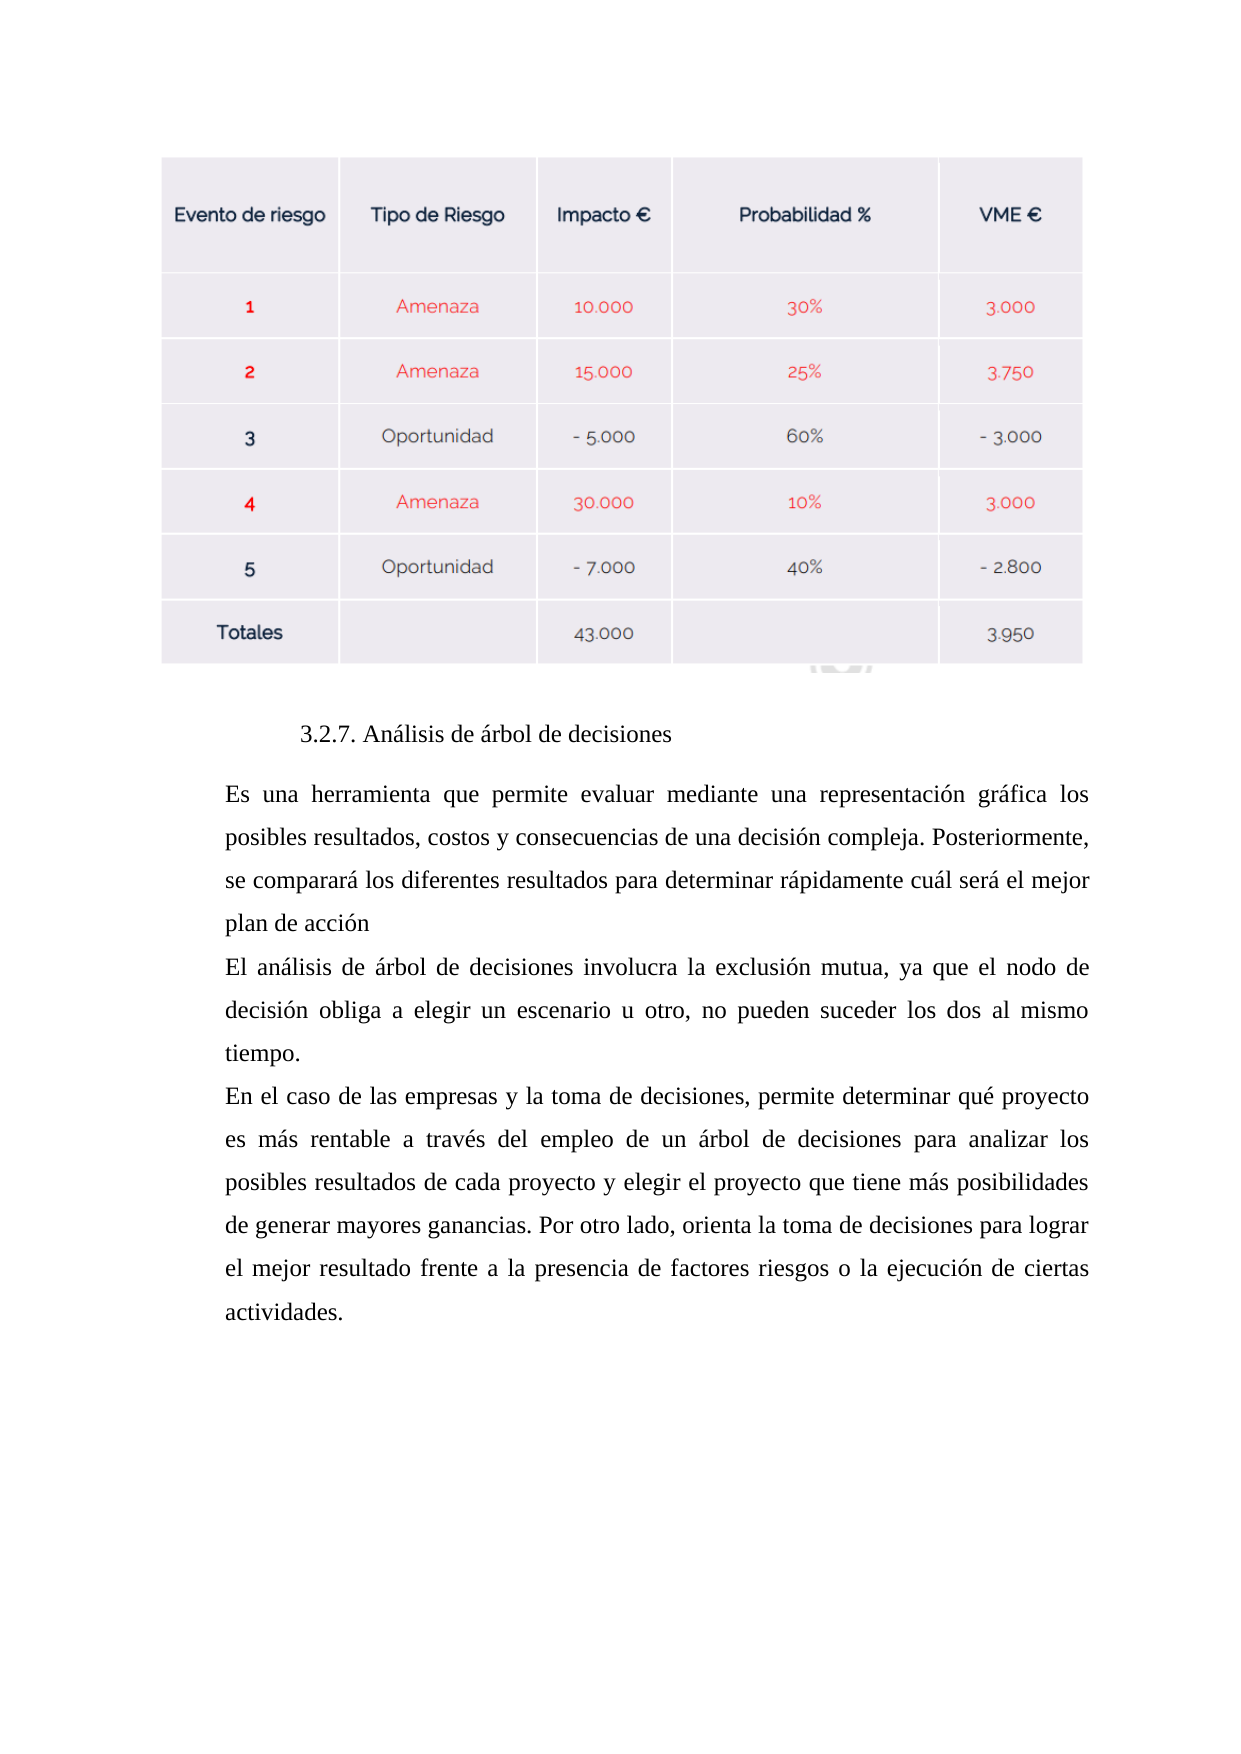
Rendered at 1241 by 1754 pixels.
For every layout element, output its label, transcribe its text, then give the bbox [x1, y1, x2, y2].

subtitle 3.2.7. Análisis de árbol de decisiones [300, 719, 1090, 748]
text Es una herramienta que permite evaluar mediante una representación gráfica los posibles resultados, costos y consecuencias de una decisión compleja. Posteriormente, se comparará los diferentes resultados para determinar rápidamente cuál será el mejor plan de acción [225, 779, 1090, 937]
picture [150, 150, 1091, 673]
text El análisis de árbol de decisiones involucra la exclusión mutua, ya que el nodo de decisión obliga a elegir un escenario u otro, no pueden suceder los dos al mismo tiempo. [225, 952, 1090, 1067]
text En el caso de las empresas y la toma de decisiones, permite determinar qué proyecto es más rentable a través del empleo de un árbol de decisiones para analizar los posibles resultados de cada proyecto y elegir el proyecto que tiene más posibilidades de generar mayores ganancias. Por otro lado, orienta la toma de decisiones para lograr el mejor resultado frente a la presencia de factores riesgos o la ejecución de ciertas actividades. [225, 1081, 1090, 1325]
